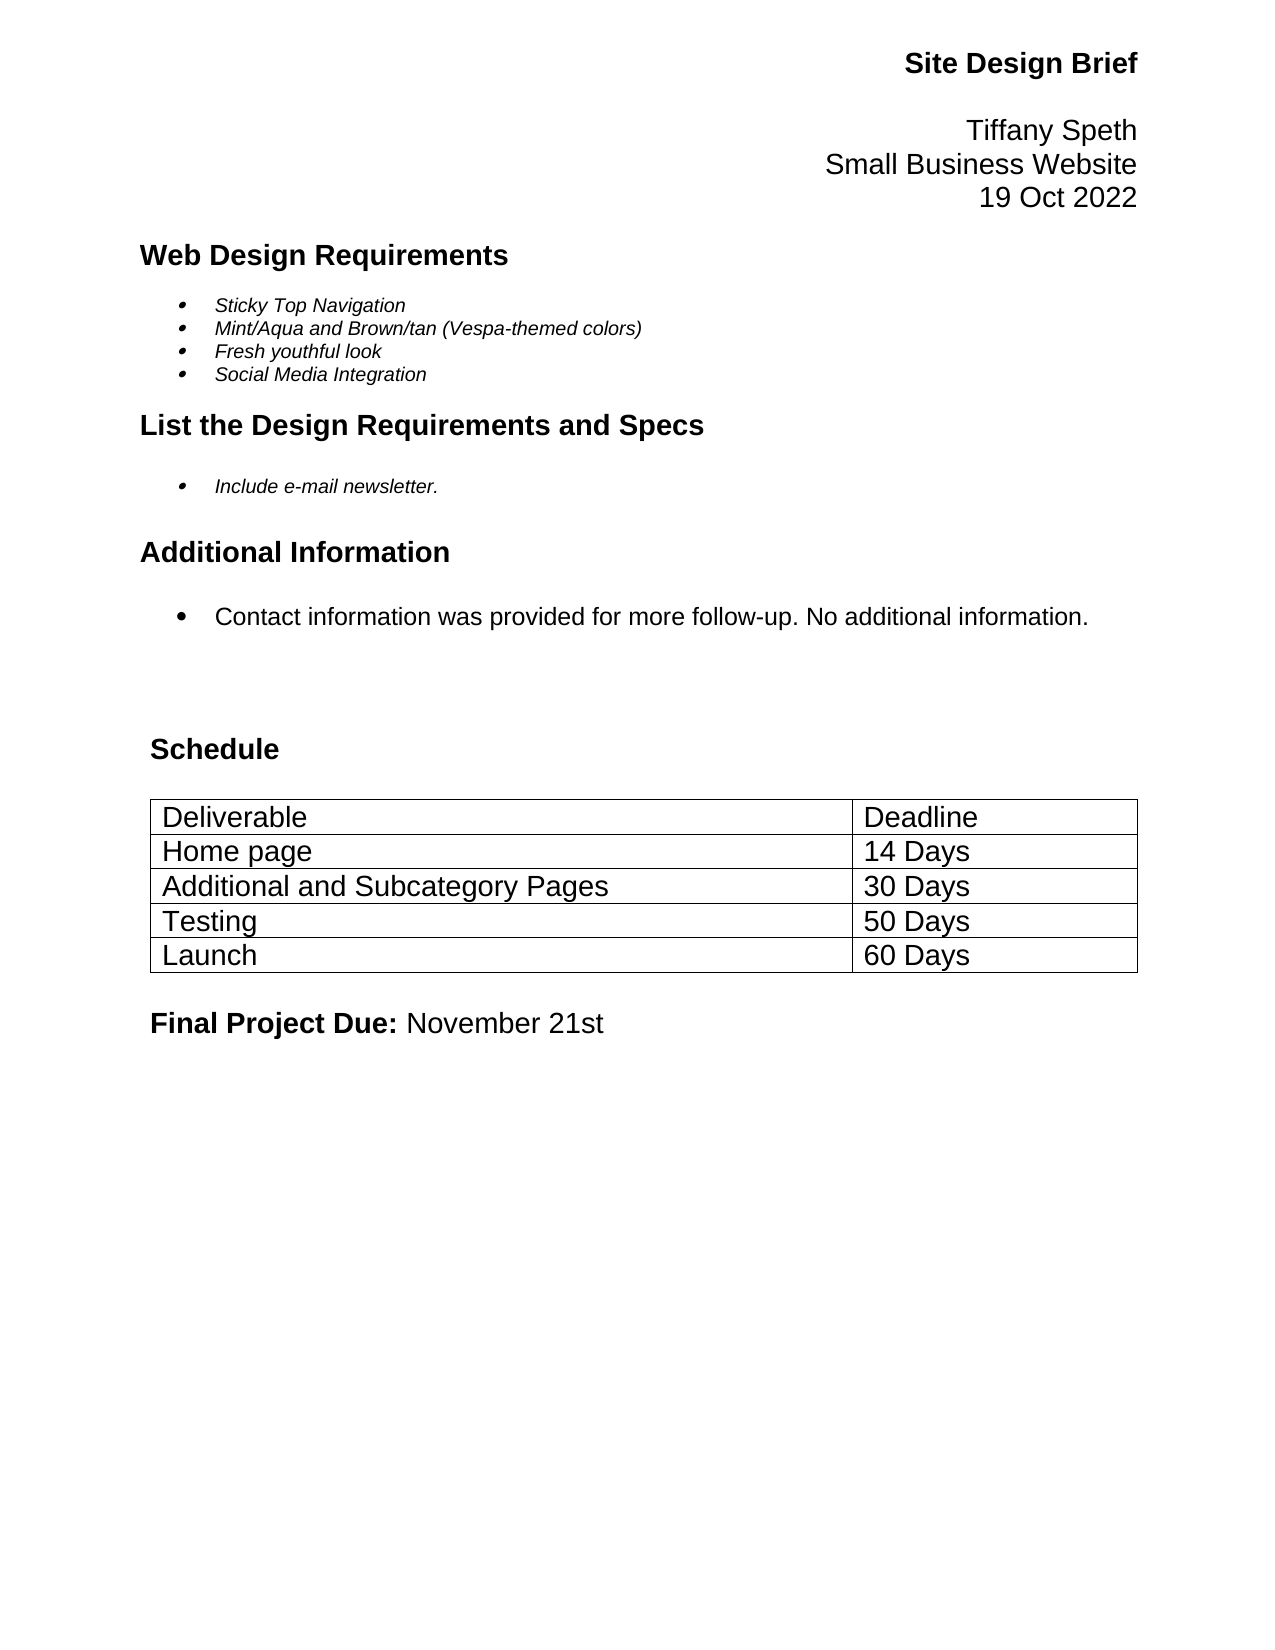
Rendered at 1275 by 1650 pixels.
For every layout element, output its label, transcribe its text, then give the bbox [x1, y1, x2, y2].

table_cell 14 Days [853, 835, 1137, 868]
list Mint/Aqua and Brown/tan (Vespa-themed colors) [177, 317, 1137, 340]
table_cell 50 Days [853, 904, 1137, 937]
subtitle Contact information was provided for more follow-up. No additional information. [177, 602, 1137, 631]
list Sticky Top Navigation [177, 294, 1137, 317]
list Social Media Integration [177, 363, 1137, 385]
table_cell Testing [151, 904, 852, 937]
list Fresh youthful look [177, 340, 1137, 363]
subtitle List the Design Requirements and Specs [139, 408, 1137, 442]
table_cell Launch [151, 938, 852, 972]
subtitle Web Design Requirements [139, 238, 1137, 271]
subtitle Schedule [150, 732, 1137, 765]
table_header Deadline [853, 800, 1137, 833]
subtitle Additional Information [139, 535, 1137, 569]
table_cell 60 Days [853, 938, 1137, 972]
table_cell 30 Days [853, 869, 1137, 903]
subtitle Final Project Due: November 21st [150, 1006, 1137, 1040]
list Include e-mail newsletter. [177, 475, 1137, 498]
table_cell Home page [151, 835, 852, 868]
table_header Deliverable [151, 800, 852, 833]
table_cell Additional and Subcategory Pages [151, 869, 852, 903]
